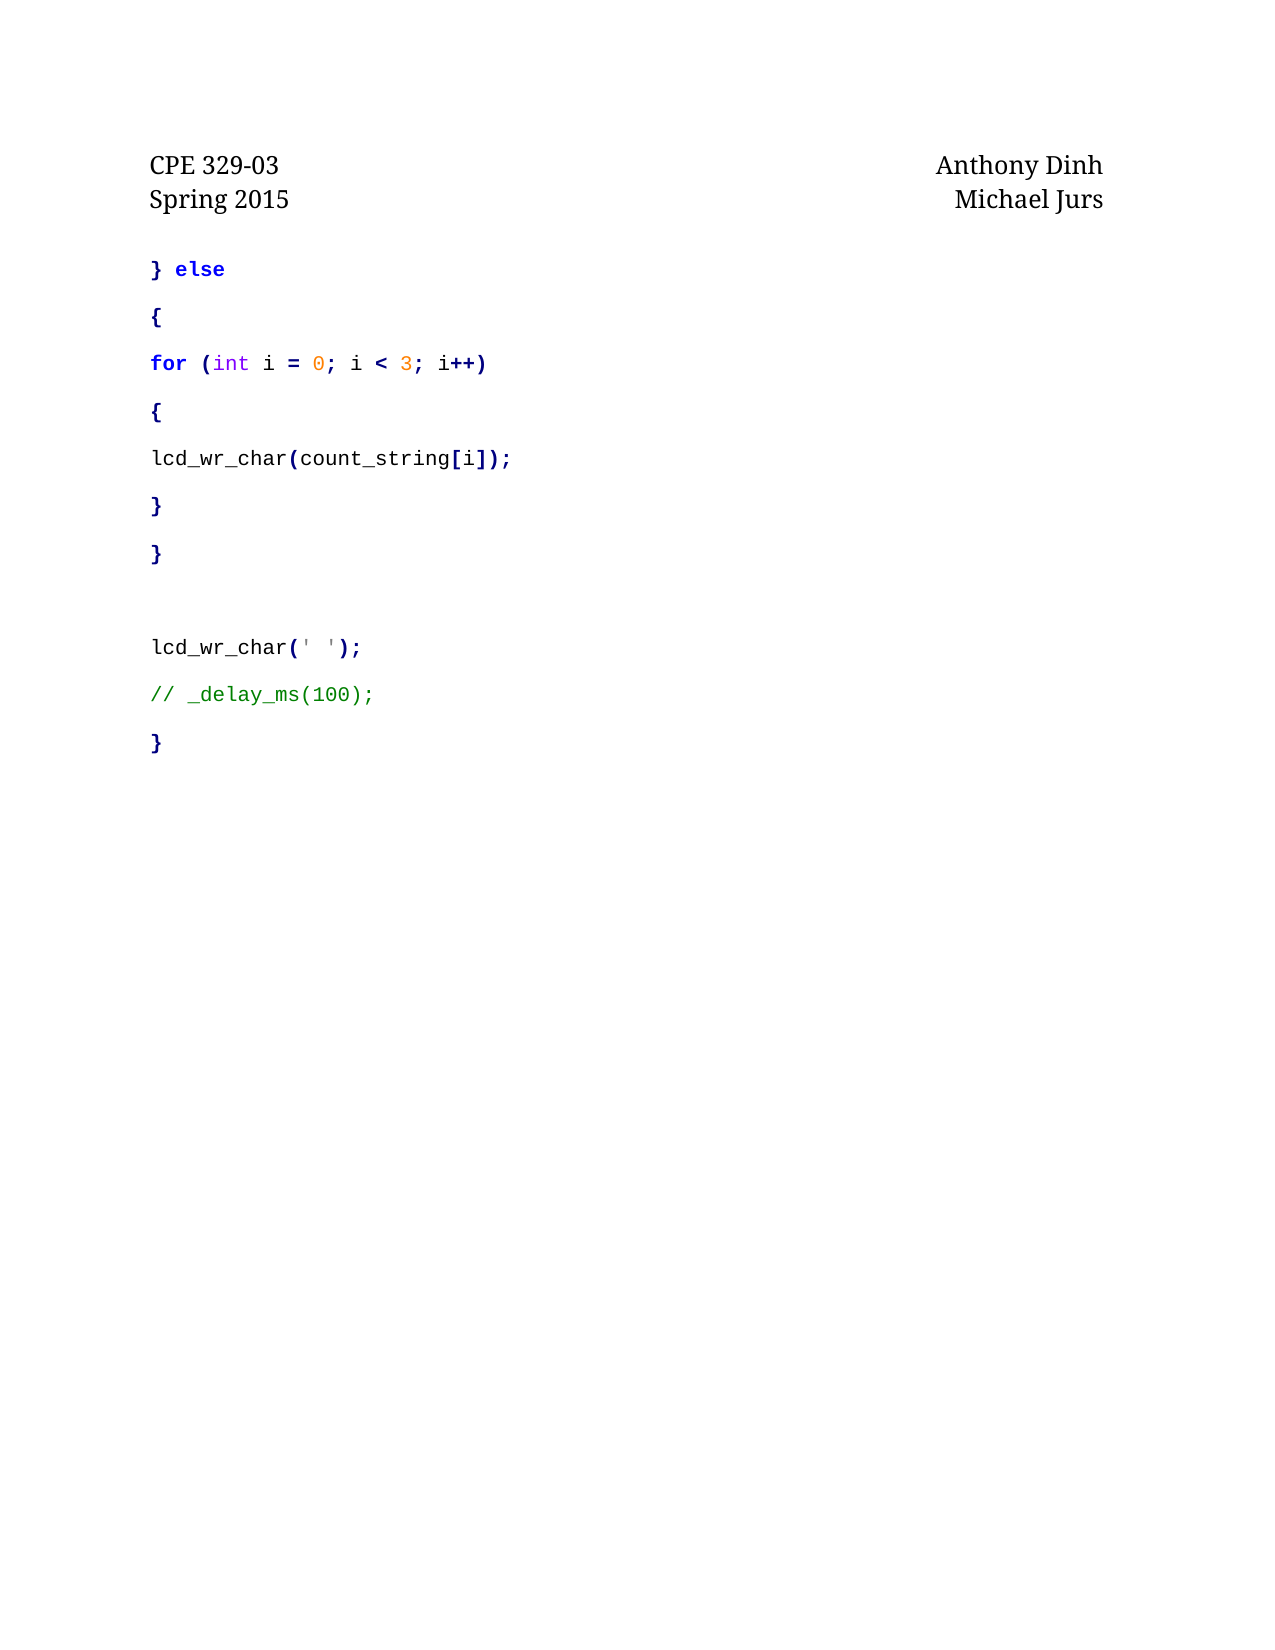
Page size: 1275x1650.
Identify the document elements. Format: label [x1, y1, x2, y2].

text [150, 259, 1125, 755]
